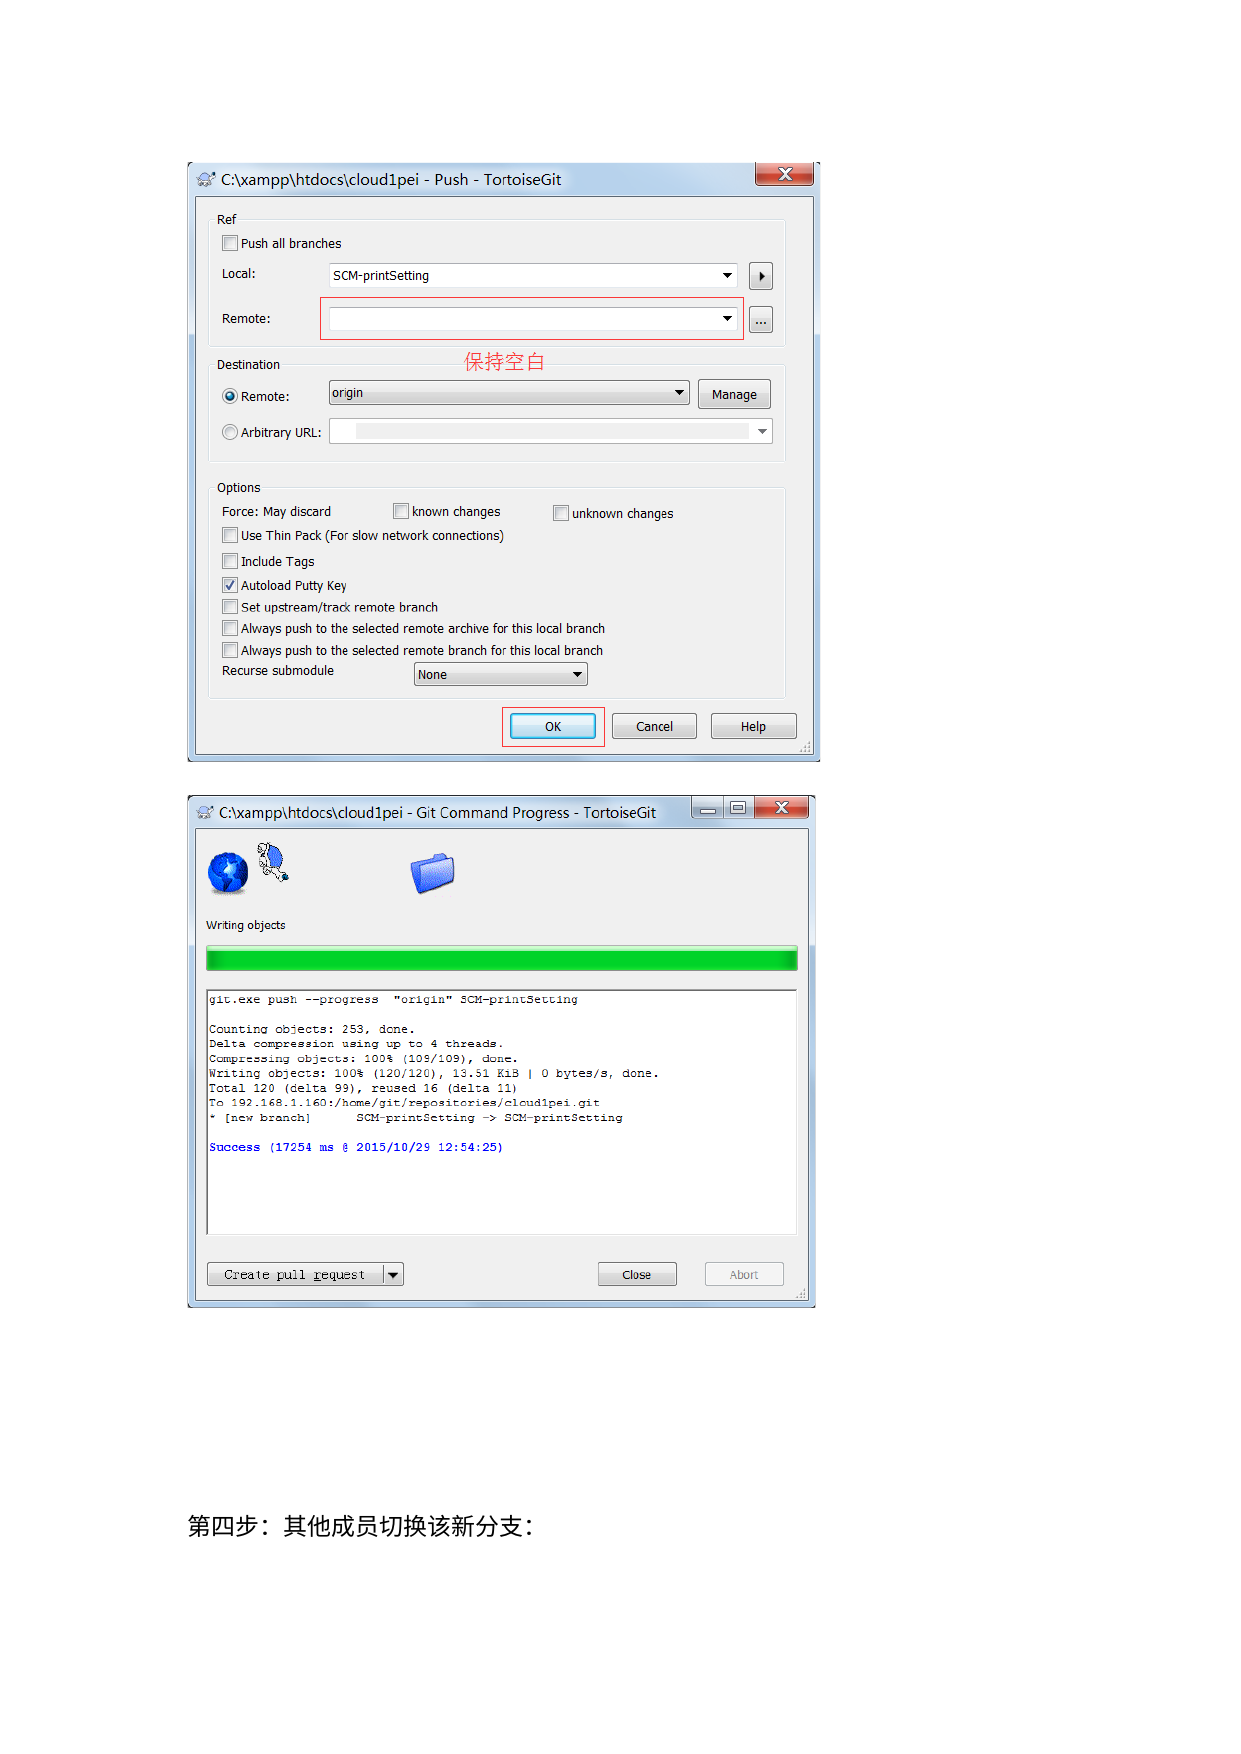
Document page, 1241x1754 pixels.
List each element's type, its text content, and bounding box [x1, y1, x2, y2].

text 第四步：其他成员切换该新分支： [187, 1492, 1053, 1557]
picture [187, 162, 821, 762]
picture [187, 795, 816, 1308]
